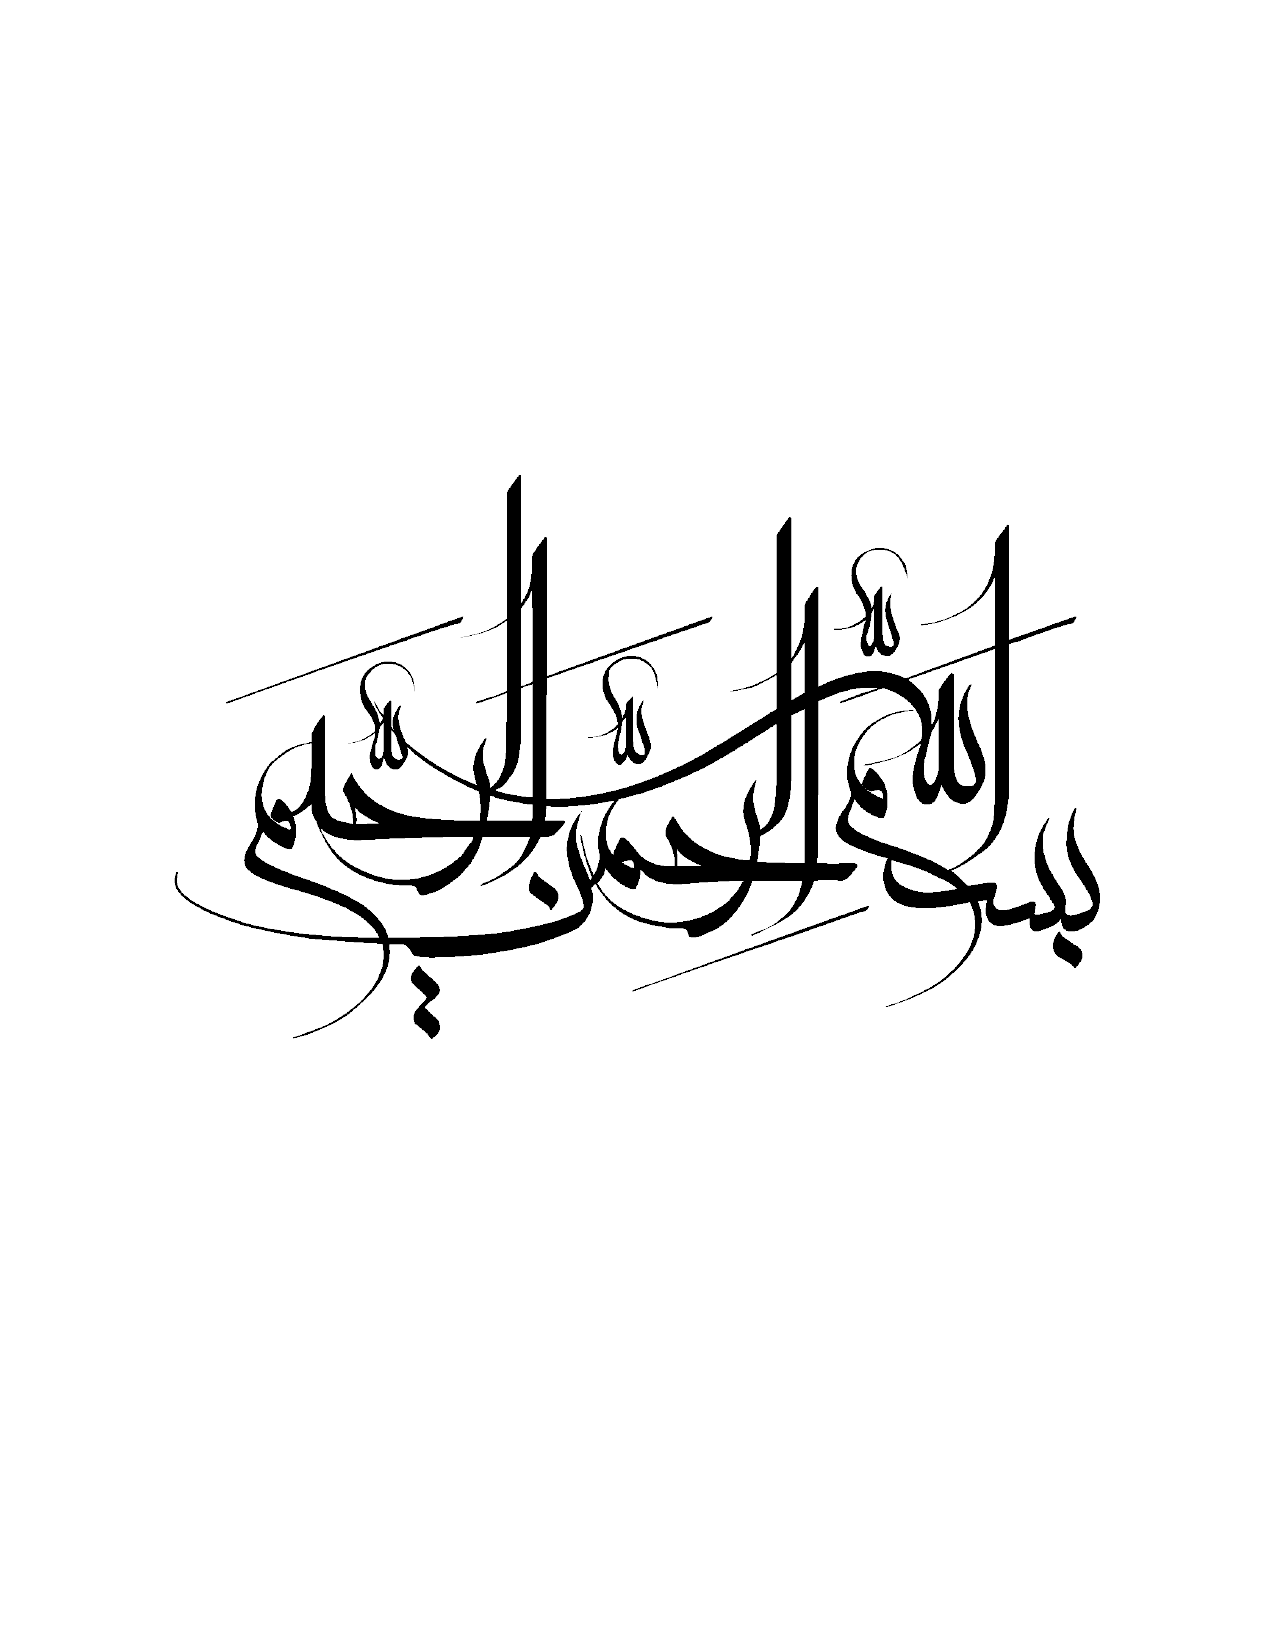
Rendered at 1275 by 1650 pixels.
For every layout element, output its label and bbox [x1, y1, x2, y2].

picture [150, 391, 1125, 1123]
